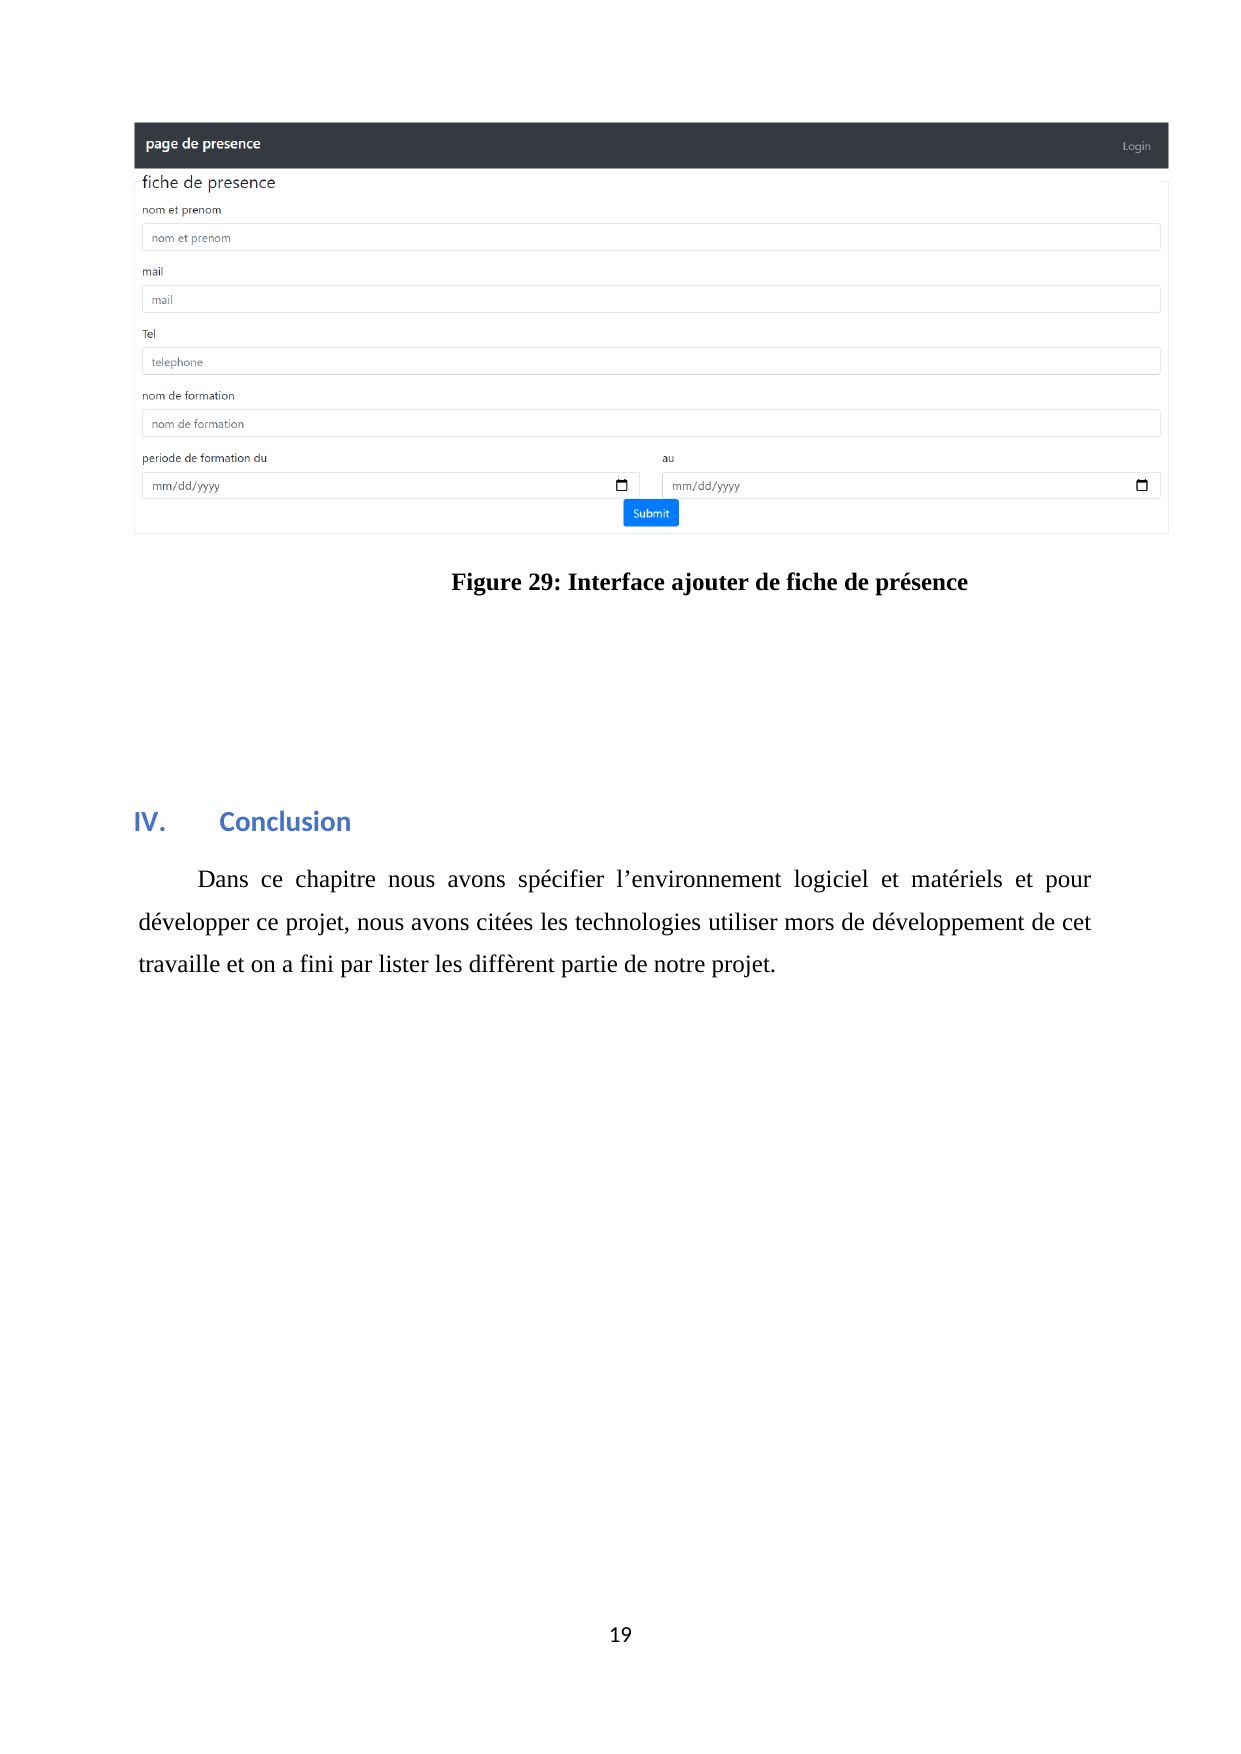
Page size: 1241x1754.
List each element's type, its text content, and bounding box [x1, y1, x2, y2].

subtitle Figure 29: Interface ajouter de fiche de présence [451, 567, 1173, 596]
text Dans ce chapitre nous avons spécifier l’environnement logiciel et matériels et pour développer ce projet, nous avons citées les technologies utiliser mors de développement de cet travaille et on a fini par lister les diffèrent partie de notre projet. [138, 864, 1092, 978]
text IV. Conclusion [133, 803, 1173, 839]
picture [133, 121, 1173, 542]
